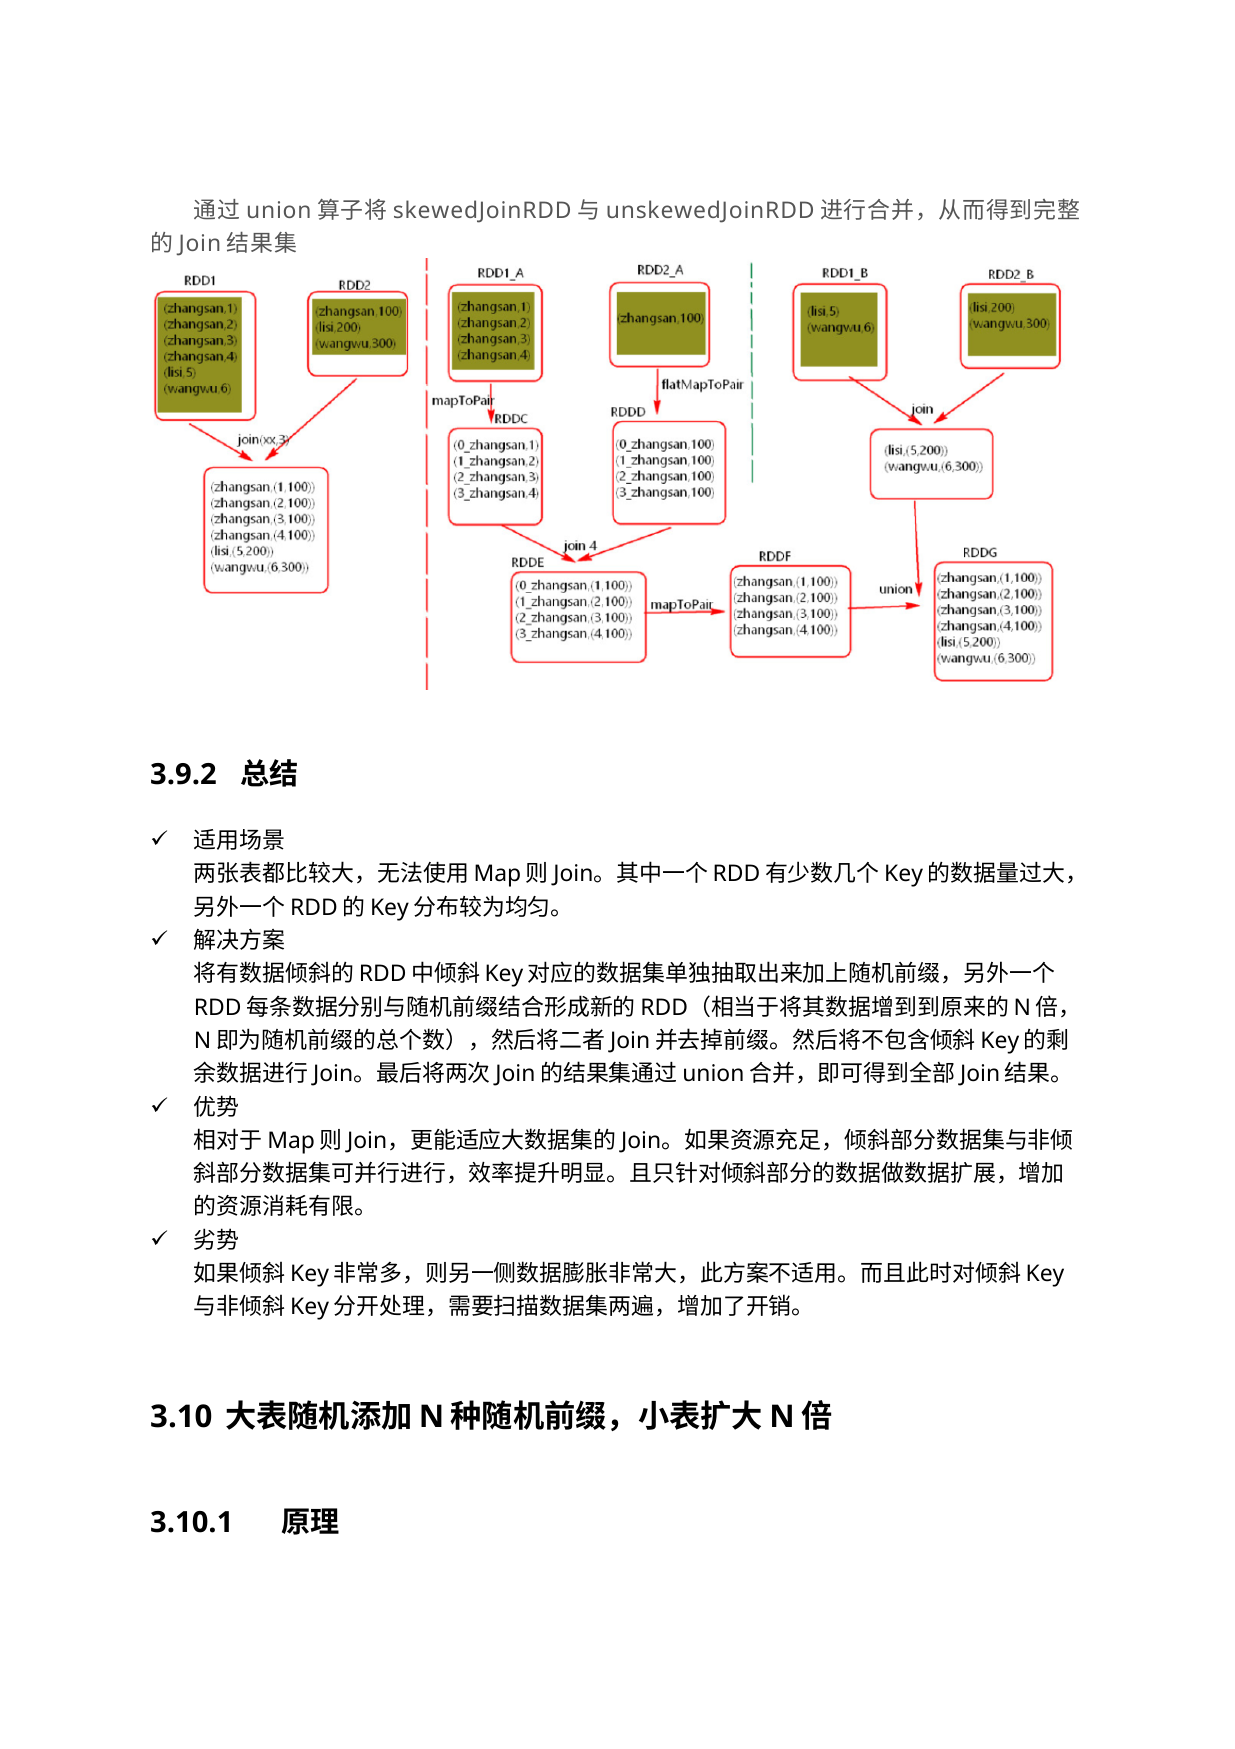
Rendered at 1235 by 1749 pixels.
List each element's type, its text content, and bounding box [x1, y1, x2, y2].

picture [150, 258, 1083, 690]
list 劣势 如果倾斜Key非常多，则另一侧数据膨胀非常大，此方案不适用。而且此时对倾斜Key与非倾斜Key分开处理，需要扫描数据集两遍，增加了开销。 [150, 1221, 1084, 1321]
subtitle 大表随机添加N种随机前缀，小表扩大N倍 [150, 1392, 1084, 1437]
list 解决方案 将有数据倾斜的RDD中倾斜Key对应的数据集单独抽取出来加上随机前缀，另外一个RDD每条数据分别与随机前缀结合形成新的RDD（相当于将其数据增到到原来的N倍，N即为随机前缀的总个数），然后将二者Join并去掉前缀。然后将不包含倾斜Key的剩余数据进行Join。最后将两次Join的结果集通过union合并，即可得到全部Join结果。 [150, 922, 1084, 1088]
subtitle 原理 [150, 1499, 1084, 1541]
list 优势 相对于Map则Join，更能适应大数据集的Join。如果资源充足，倾斜部分数据集与非倾斜部分数据集可并行进行，效率提升明显。且只针对倾斜部分的数据做数据扩展，增加的资源消耗有限。 [150, 1088, 1084, 1221]
list 适用场景 两张表都比较大，无法使用Map则Join。其中一个RDD有少数几个Key的数据量过大，另外一个RDD的Key分布较为均匀。 [150, 822, 1084, 922]
subtitle 总结 [150, 750, 1084, 793]
